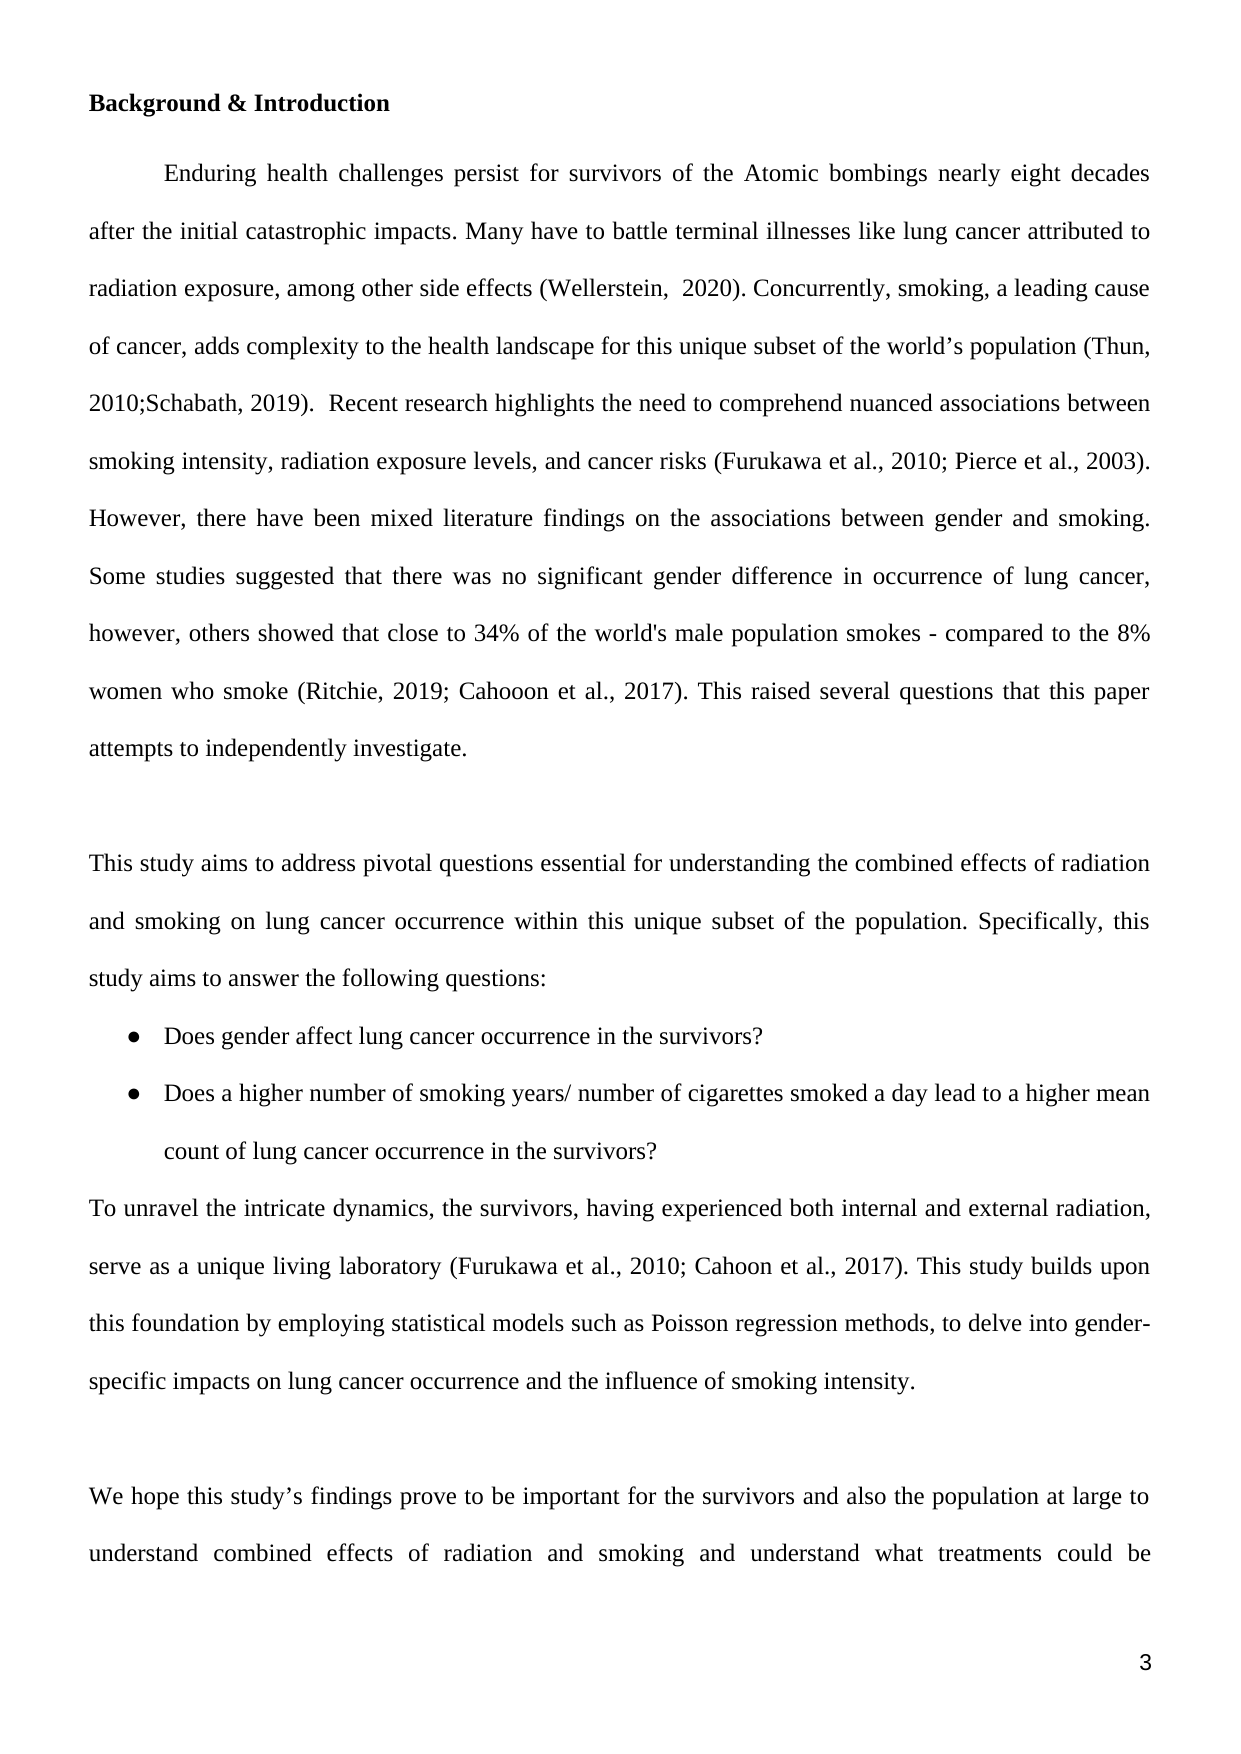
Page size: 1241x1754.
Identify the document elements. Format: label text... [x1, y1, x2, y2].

list Does a higher number of smoking years/ number of cigarettes smoked a day lead to a higher mean count of lung cancer occurrence in the survivors? [126, 1078, 1152, 1165]
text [88, 1481, 1152, 1567]
text This study aims to address pivotal questions essential for understanding the combined effects of radiation and smoking on lung cancer occurrence within this unique subset of the population. Specifically, this study aims to answer the following questions: [88, 848, 1152, 992]
list Does gender affect lung cancer occurrence in the survivors? [126, 1021, 1152, 1050]
text Enduring health challenges persist for survivors of the Atomic bombings nearly eight decades after the initial catastrophic impacts. Many have to battle terminal illnesses like lung cancer attributed to radiation exposure, among other side effects (Wellerstein, 2020). Concurrently, smoking, a leading cause of cancer, adds complexity to the health landscape for this unique subset of the world’s population (Thun, 2010;Schabath, 2019). Recent research highlights the need to comprehend nuanced associations between smoking intensity, radiation exposure levels, and cancer risks (Furukawa et al., 2010; Pierce et al., 2003). However, there have been mixed literature findings on the associations between gender and smoking. Some studies suggested that there was no significant gender difference in occurrence of lung cancer, however, others showed that close to 34% of the world's male population smokes - compared to the 8% women who smoke (Ritchie, 2019; Cahooon et al., 2017). This raised several questions that this paper attempts to independently investigate. [88, 158, 1152, 762]
subtitle Background & Introduction [88, 88, 1152, 117]
text To unravel the intricate dynamics, the survivors, having experienced both internal and external radiation, serve as a unique living laboratory (Furukawa et al., 2010; Cahoon et al., 2017). This study builds upon this foundation by employing statistical models such as Poisson regression methods, to delve into gender-specific impacts on lung cancer occurrence and the influence of smoking intensity. [88, 1193, 1152, 1395]
